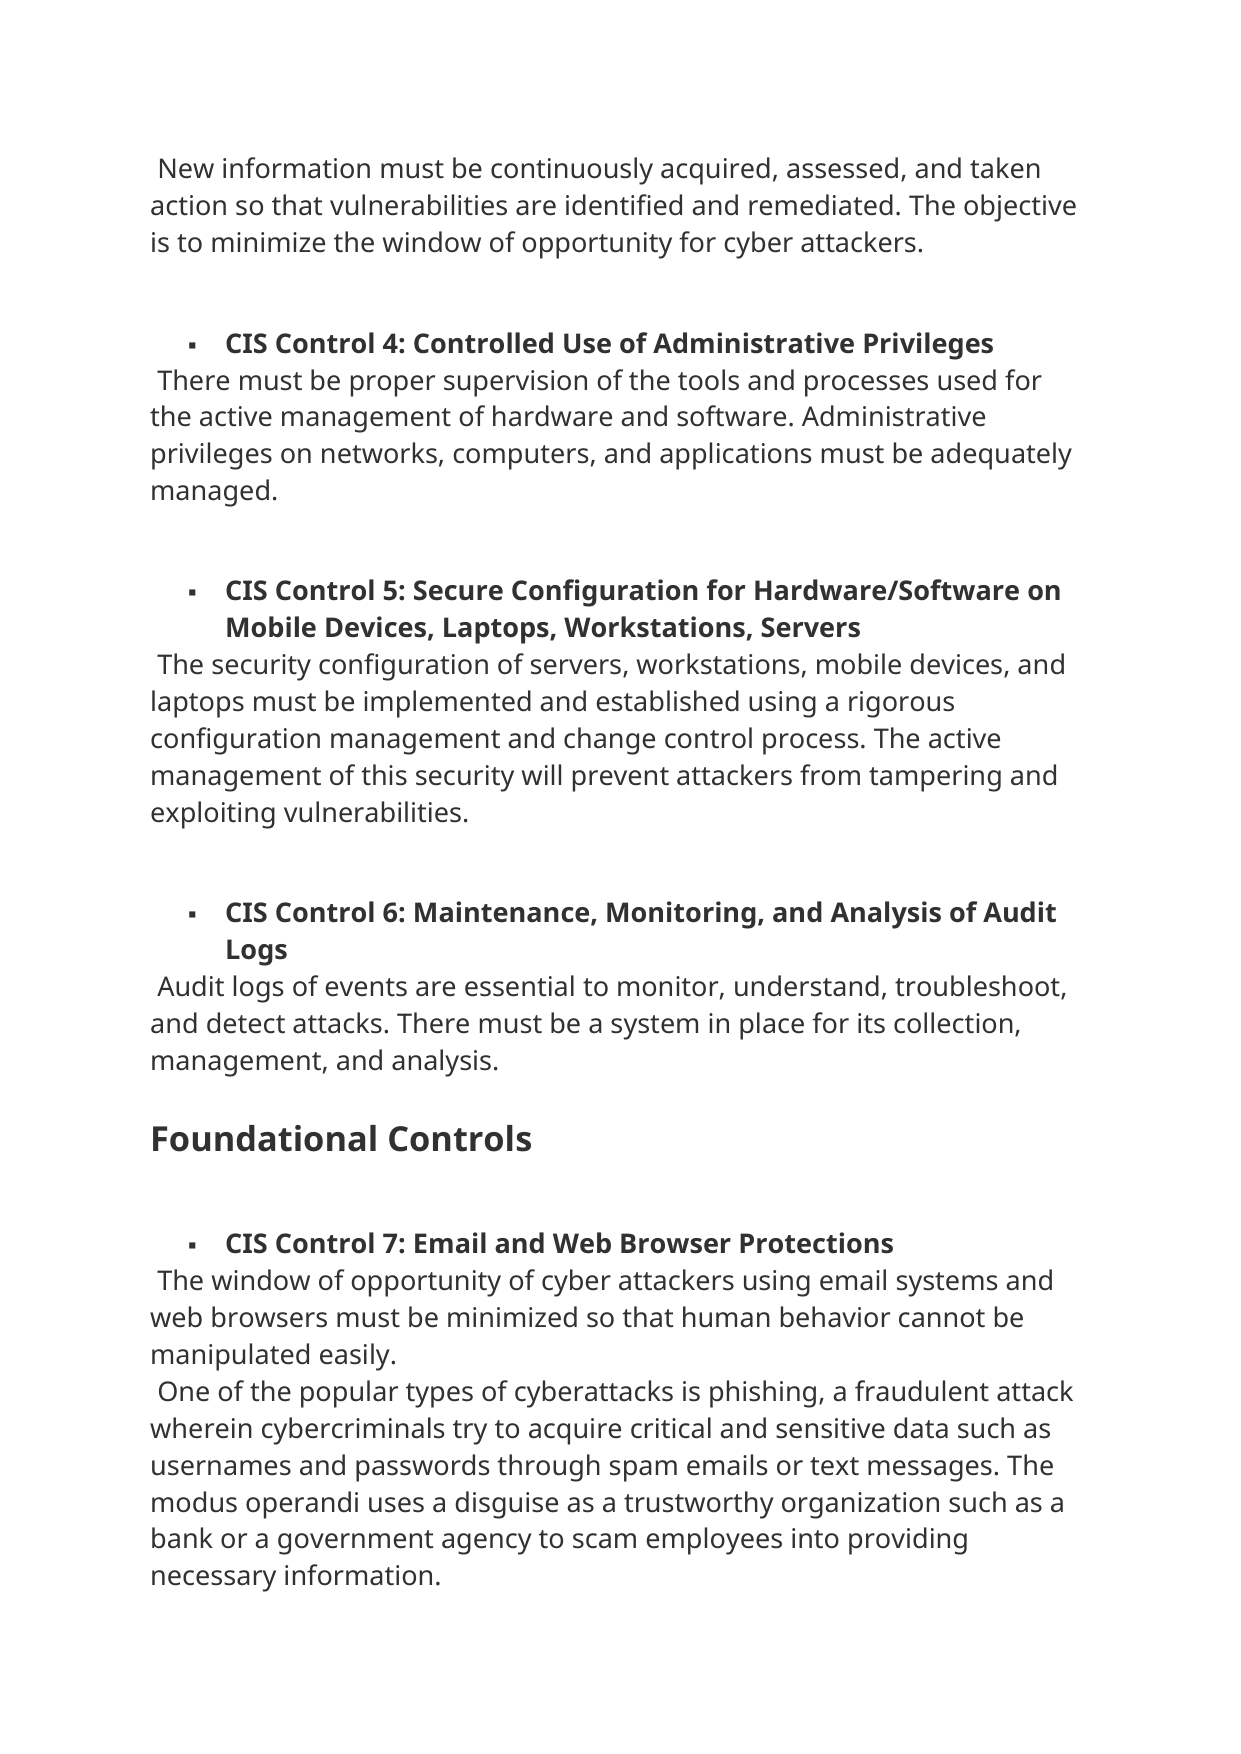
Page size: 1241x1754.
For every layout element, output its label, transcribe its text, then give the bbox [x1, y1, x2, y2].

text Audit logs of events are essential to monitor, understand, troubleshoot, and detect attacks. There must be a system in place for its collection, management, and analysis. [150, 967, 1090, 1078]
text One of the popular types of cyberattacks is phishing, a fraudulent attack wherein cybercriminals try to acquire critical and sensitive data such as usernames and passwords through spam emails or text messages. The modus operandi uses a disguise as a trustworthy organization such as a bank or a government agency to scam employees into providing necessary information. [150, 1372, 1090, 1594]
list CIS Control 5: Secure Configuration for Hardware/Software on Mobile Devices, Laptops, Workstations, Servers [187, 572, 1090, 646]
list CIS Control 7: Email and Web Browser Protections [187, 1225, 1090, 1262]
text Foundational Controls [150, 1115, 1090, 1162]
list CIS Control 6: Maintenance, Monitoring, and Analysis of Audit Logs [187, 893, 1090, 967]
text New information must be continuously acquired, assessed, and taken action so that vulnerabilities are identified and remediated. The objective is to minimize the window of opportunity for cyber attackers. [150, 150, 1090, 261]
text The window of opportunity of cyber attackers using email systems and web browsers must be minimized so that human behavior cannot be manipulated easily. [150, 1262, 1090, 1372]
list CIS Control 4: Controlled Use of Administrative Privileges [187, 324, 1090, 361]
text The security configuration of servers, workstations, mobile devices, and laptops must be implemented and established using a rigorous configuration management and change control process. The active management of this security will prevent attackers from tampering and exploiting vulnerabilities. [150, 646, 1090, 830]
text There must be proper supervision of the tools and processes used for the active management of hardware and software. Administrative privileges on networks, computers, and applications must be adequately managed. [150, 361, 1090, 508]
